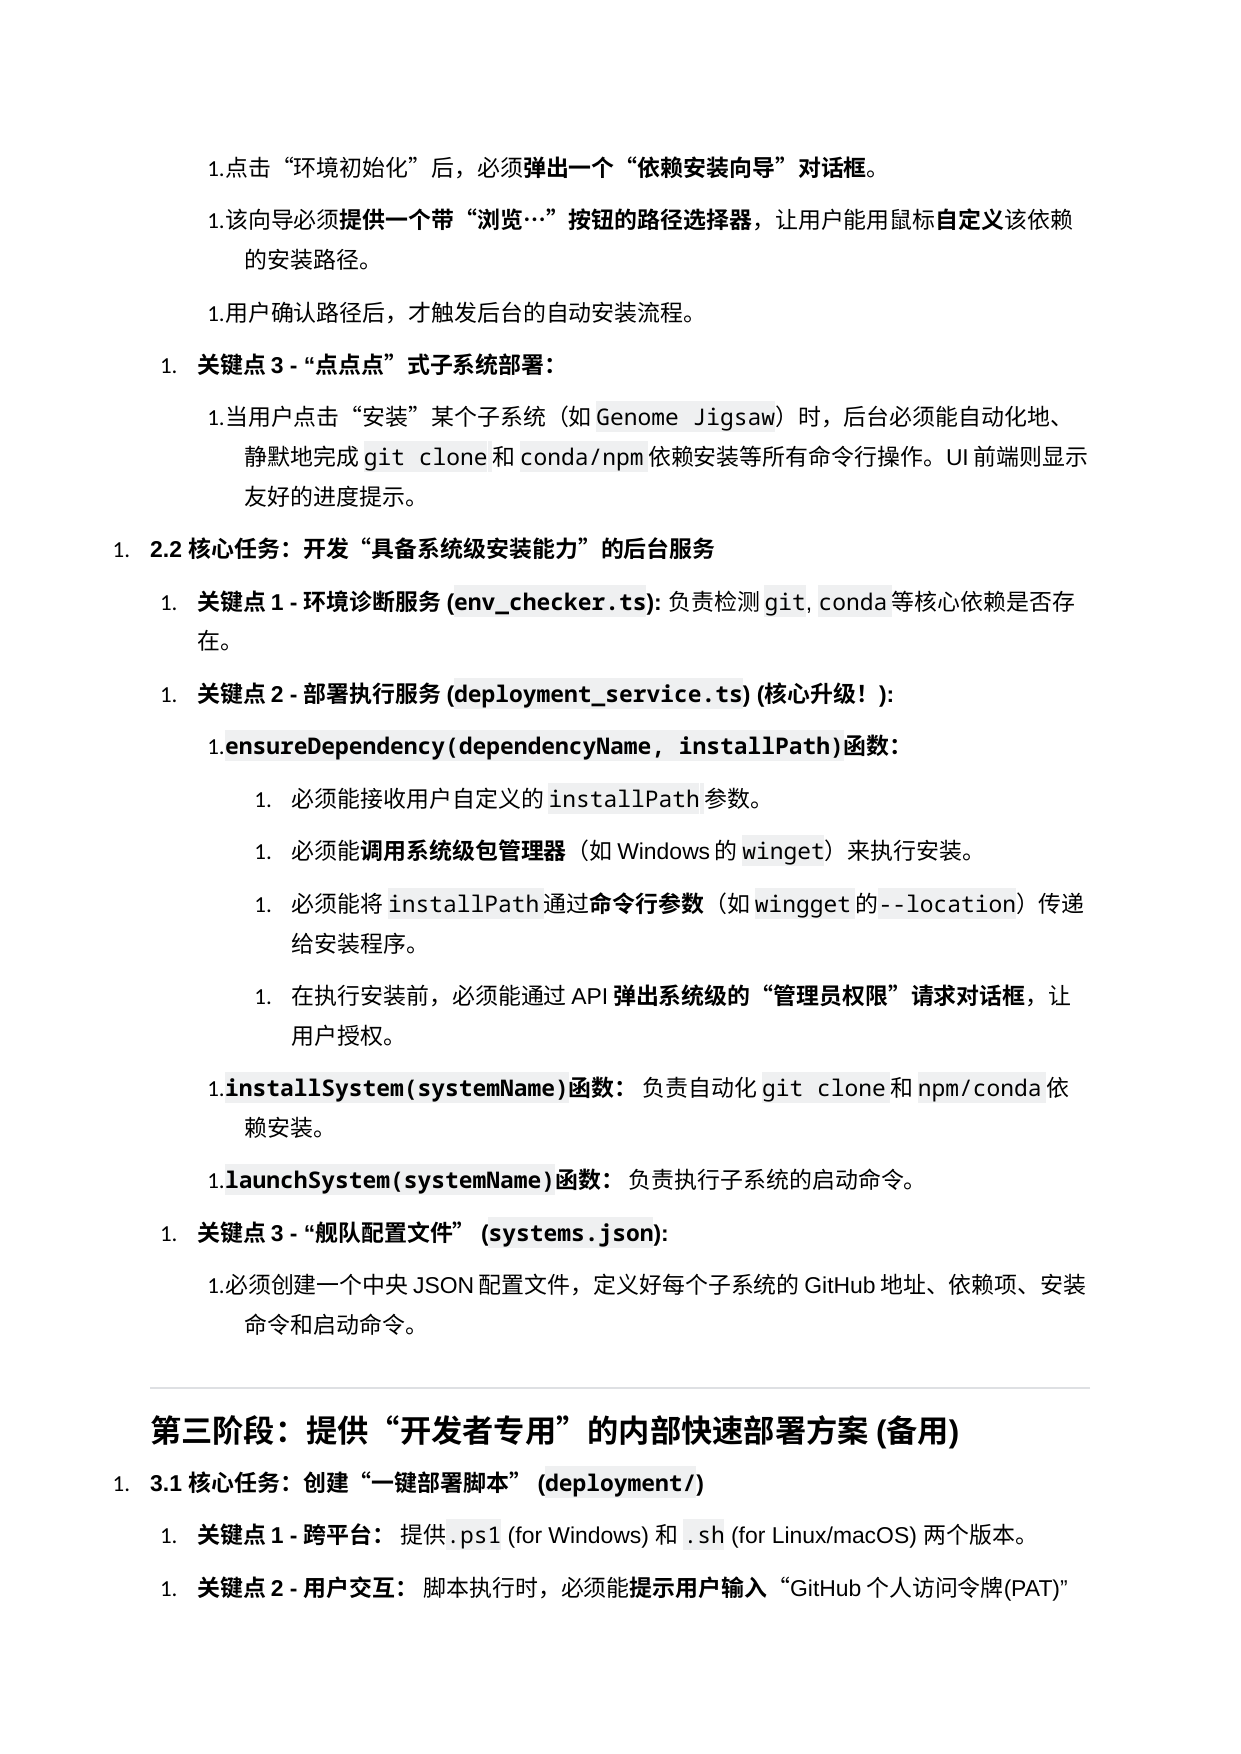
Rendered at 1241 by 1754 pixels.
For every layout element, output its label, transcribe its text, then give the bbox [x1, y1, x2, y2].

list 3.1 核心任务：创建“一键部署脚本” (deployment/) [112, 1464, 1090, 1498]
list 必须能调用系统级包管理器（如Windows的winget）来执行安装。 [254, 833, 1090, 866]
list 关键点2 - 部署执行服务 (deployment_service.ts) (核心升级！): [160, 676, 1090, 709]
list 关键点1 - 跨平台： 提供.ps1 (for Windows) 和 .sh (for Linux/macOS) 两个版本。 [160, 1517, 1090, 1550]
list 在执行安装前，必须能通过API弹出系统级的“管理员权限”请求对话框，让用户授权。 [254, 978, 1090, 1051]
list 关键点1 - 环境诊断服务 (env_checker.ts): 负责检测git, conda等核心依赖是否存在。 [160, 583, 1090, 656]
list 点击“环境初始化”后，必须弹出一个“依赖安装向导”对话框。 [207, 150, 1090, 183]
list 关键点3 - “点点点”式子系统部署： [160, 347, 1090, 380]
list 该向导必须提供一个带“浏览…”按钮的路径选择器，让用户能用鼠标自定义该依赖的安装路径。 [207, 202, 1090, 275]
list ensureDependency(dependencyName, installPath)函数： [207, 728, 1090, 761]
list 关键点3 - “舰队配置文件” (systems.json): [160, 1214, 1090, 1248]
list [160, 1569, 1090, 1603]
list 必须能将installPath通过命令行参数（如wingget的--location）传递给安装程序。 [254, 886, 1090, 959]
list launchSystem(systemName)函数： 负责执行子系统的启动命令。 [207, 1162, 1090, 1195]
list 必须能接收用户自定义的installPath参数。 [254, 781, 1090, 814]
list 2.2 核心任务：开发“具备系统级安装能力”的后台服务 [112, 531, 1090, 564]
list installSystem(systemName)函数： 负责自动化git clone和npm/conda依赖安装。 [207, 1070, 1090, 1143]
list 当用户点击“安装”某个子系统（如Genome Jigsaw）时，后台必须能自动化地、静默地完成git clone和conda/npm依赖安装等所有命令行操作。UI前端则显示友好的进度提示。 [207, 399, 1090, 512]
list 必须创建一个中央JSON配置文件，定义好每个子系统的GitHub地址、依赖项、安装命令和启动命令。 [207, 1267, 1090, 1340]
list 用户确认路径后，才触发后台的自动安装流程。 [207, 294, 1090, 328]
